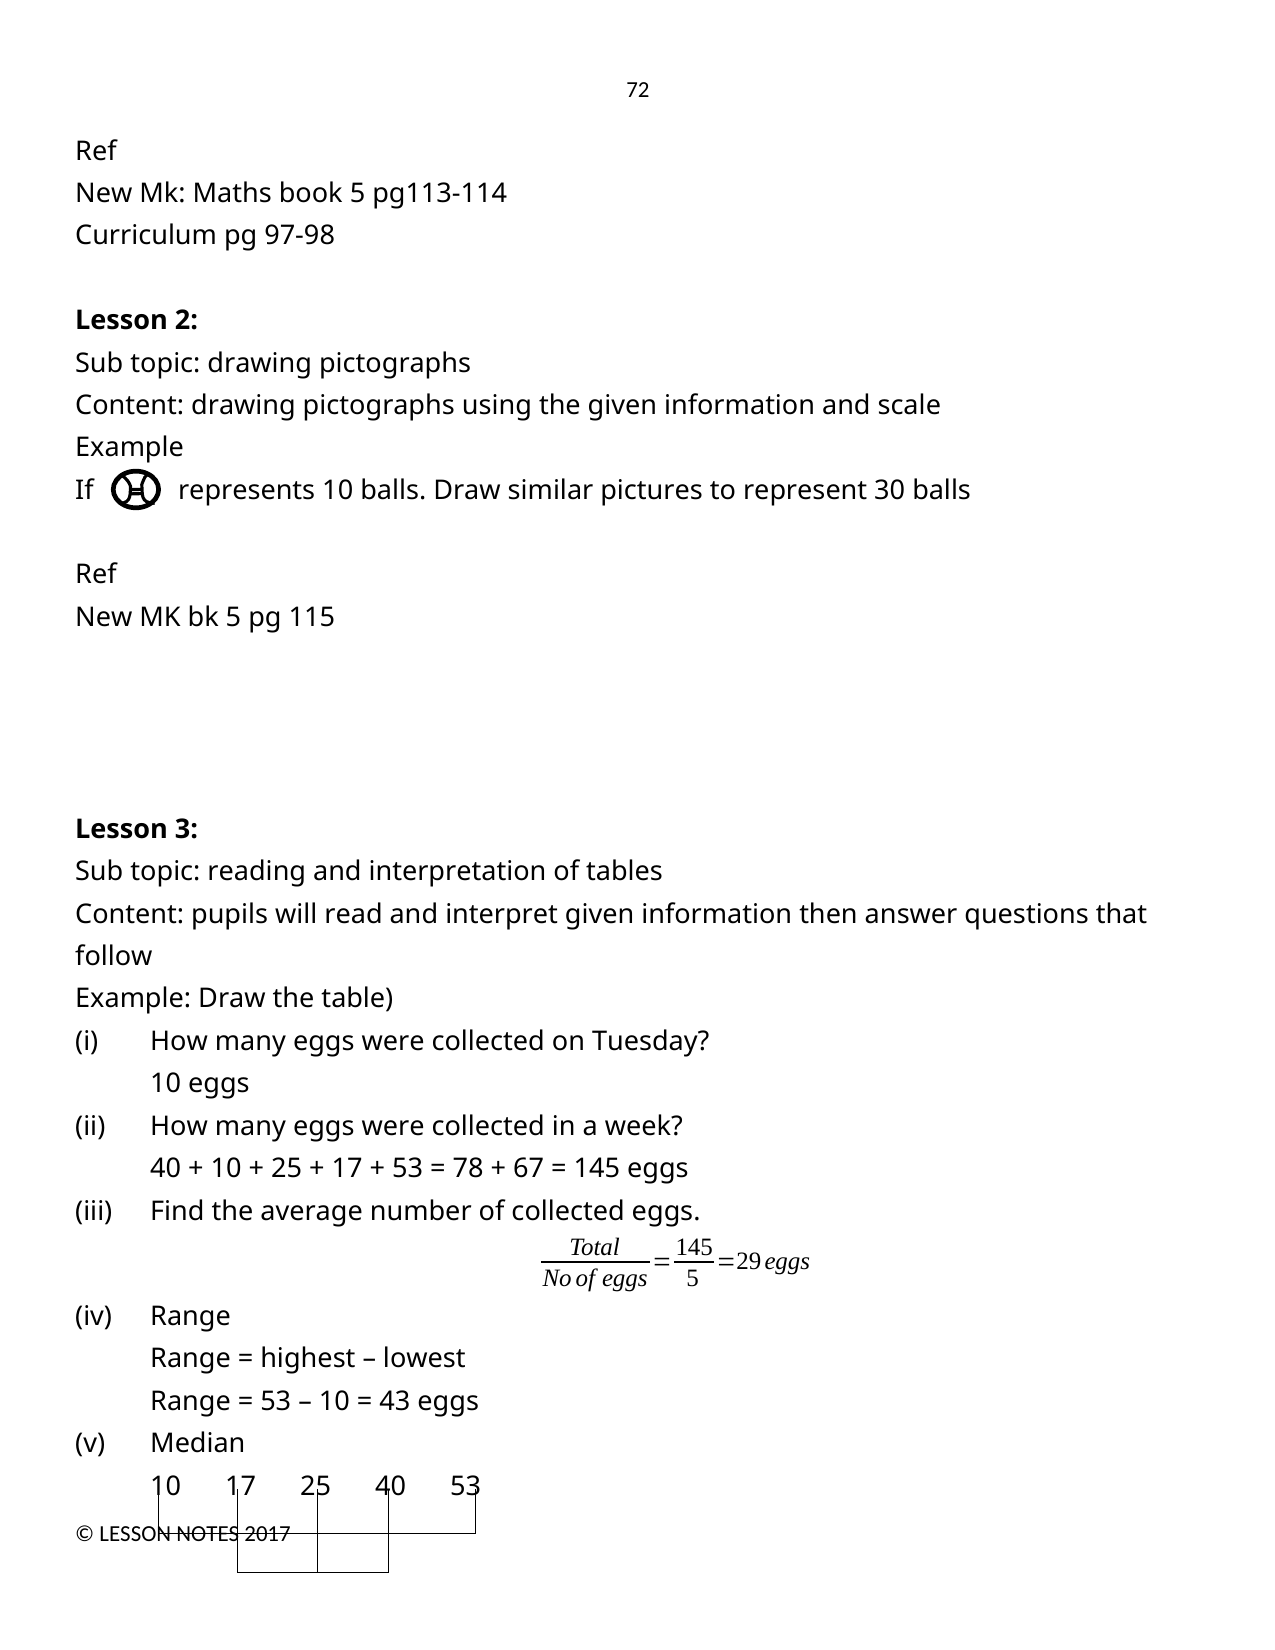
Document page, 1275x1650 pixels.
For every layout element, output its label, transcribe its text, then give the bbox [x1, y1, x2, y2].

text Content: drawing pictographs using the given information and scale [75, 385, 1200, 422]
list Range = 53 – 10 = 43 eggs [150, 1381, 1200, 1418]
text Example: Draw the table) [75, 979, 1200, 1016]
text Ref [75, 131, 1200, 168]
text Curriculum pg 97-98 [75, 216, 1200, 253]
text New Mk: Maths book 5 pg113-114 [75, 173, 1200, 210]
text Lesson 3: [75, 809, 1200, 846]
text If represents 10 balls. Draw similar pictures to represent 30 balls [75, 470, 1200, 507]
list Range = highest – lowest [150, 1339, 1200, 1376]
list Find the average number of collected eggs. [75, 1191, 1200, 1228]
list How many eggs were collected in a week? [75, 1106, 1200, 1143]
text New MK bk 5 pg 115 [75, 597, 1200, 634]
list 10 eggs [150, 1064, 1200, 1101]
text Ref [75, 555, 1200, 592]
list 40 + 10 + 25 + 17 + 53 = 78 + 67 = 145 eggs [150, 1148, 1200, 1185]
text Example [75, 428, 1200, 465]
list Range [75, 1296, 1200, 1333]
list 10 17 25 40 53 [150, 1466, 1200, 1503]
text Sub topic: reading and interpretation of tables [75, 852, 1200, 889]
list How many eggs were collected on Tuesday? [75, 1021, 1200, 1058]
text Sub topic: drawing pictographs [75, 343, 1200, 380]
text Lesson 2: [75, 301, 1200, 337]
list Median [75, 1424, 1200, 1461]
text Content: pupils will read and interpret given information then answer questions that follow [75, 894, 1200, 973]
